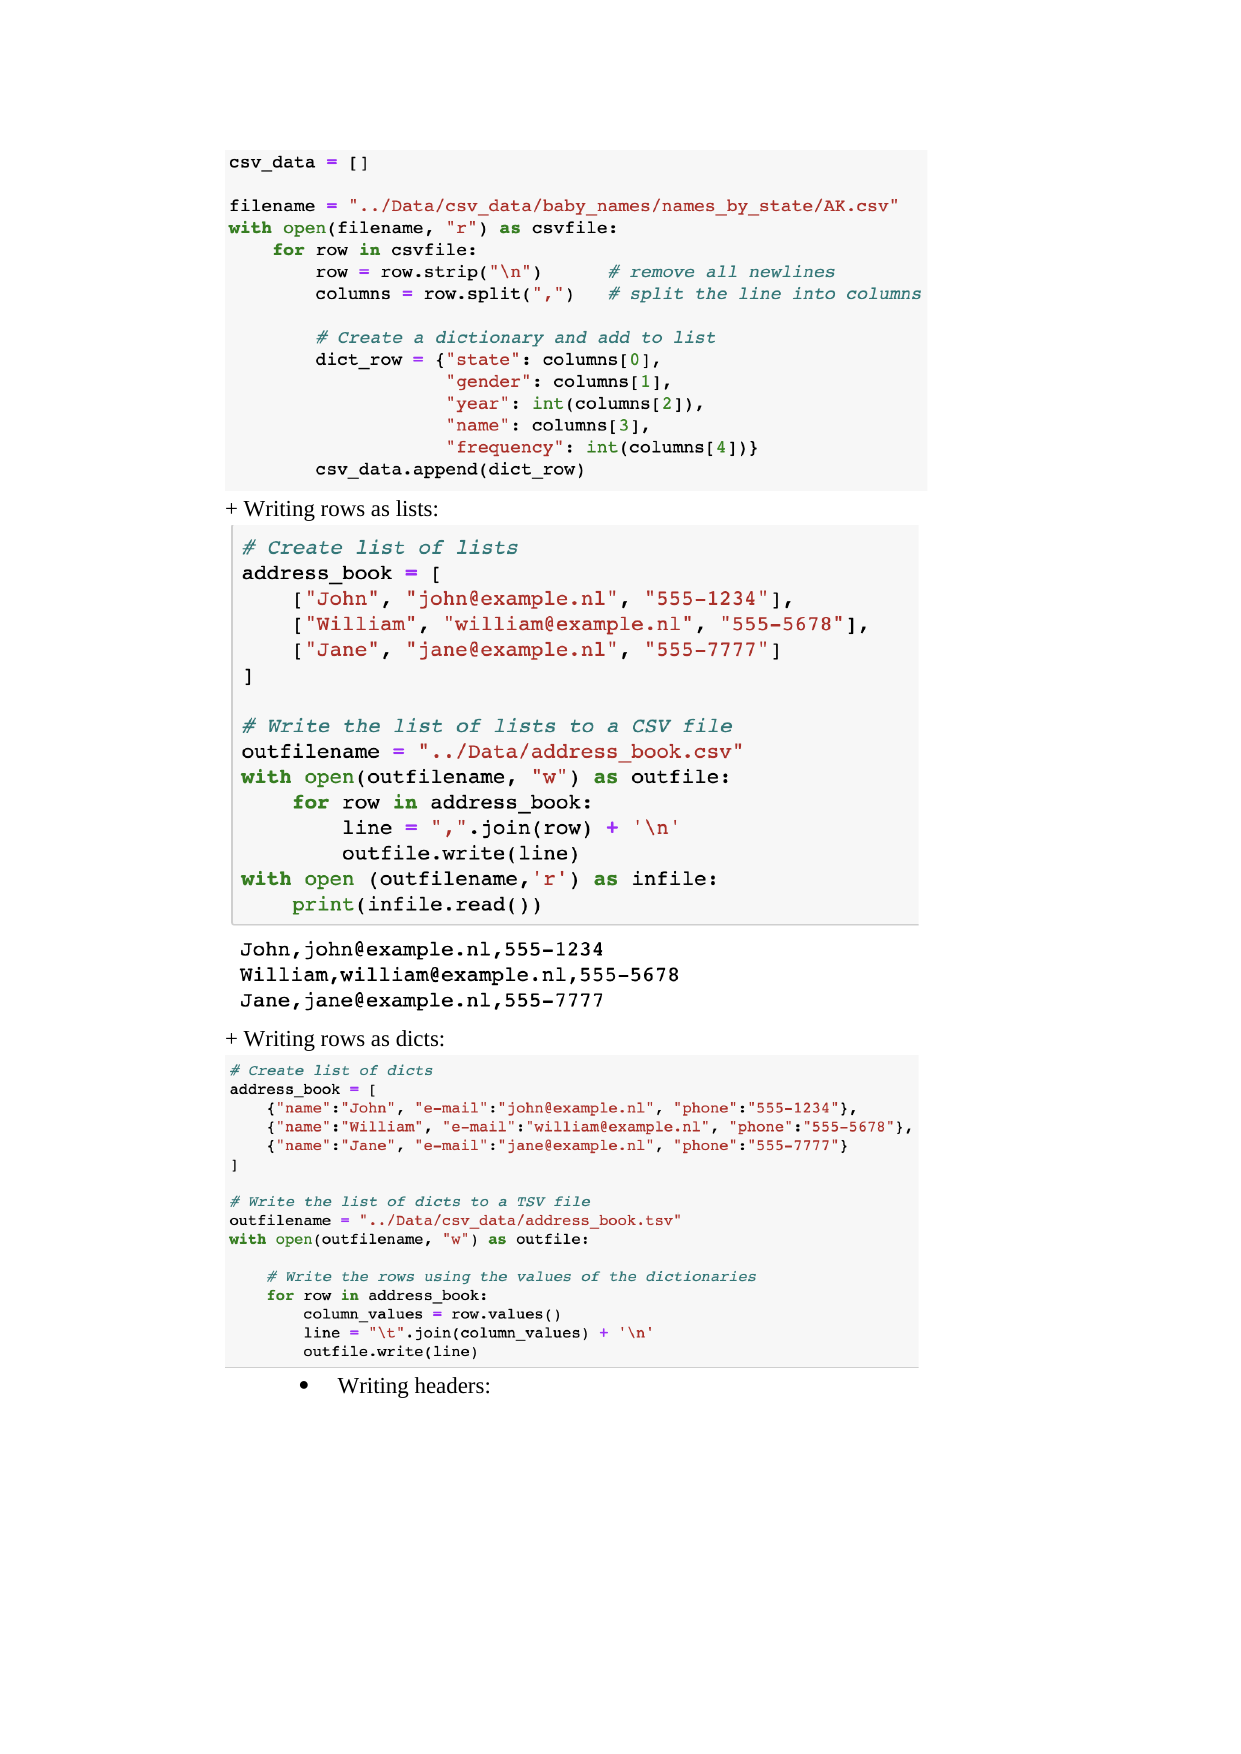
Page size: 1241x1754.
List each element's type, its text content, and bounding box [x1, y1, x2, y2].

list + Writing rows as lists: [225, 495, 1090, 522]
picture [225, 525, 919, 1021]
list Writing headers: [300, 1372, 1090, 1398]
picture [225, 1055, 919, 1368]
picture [225, 150, 928, 491]
list + Writing rows as dicts: [225, 1025, 1090, 1051]
